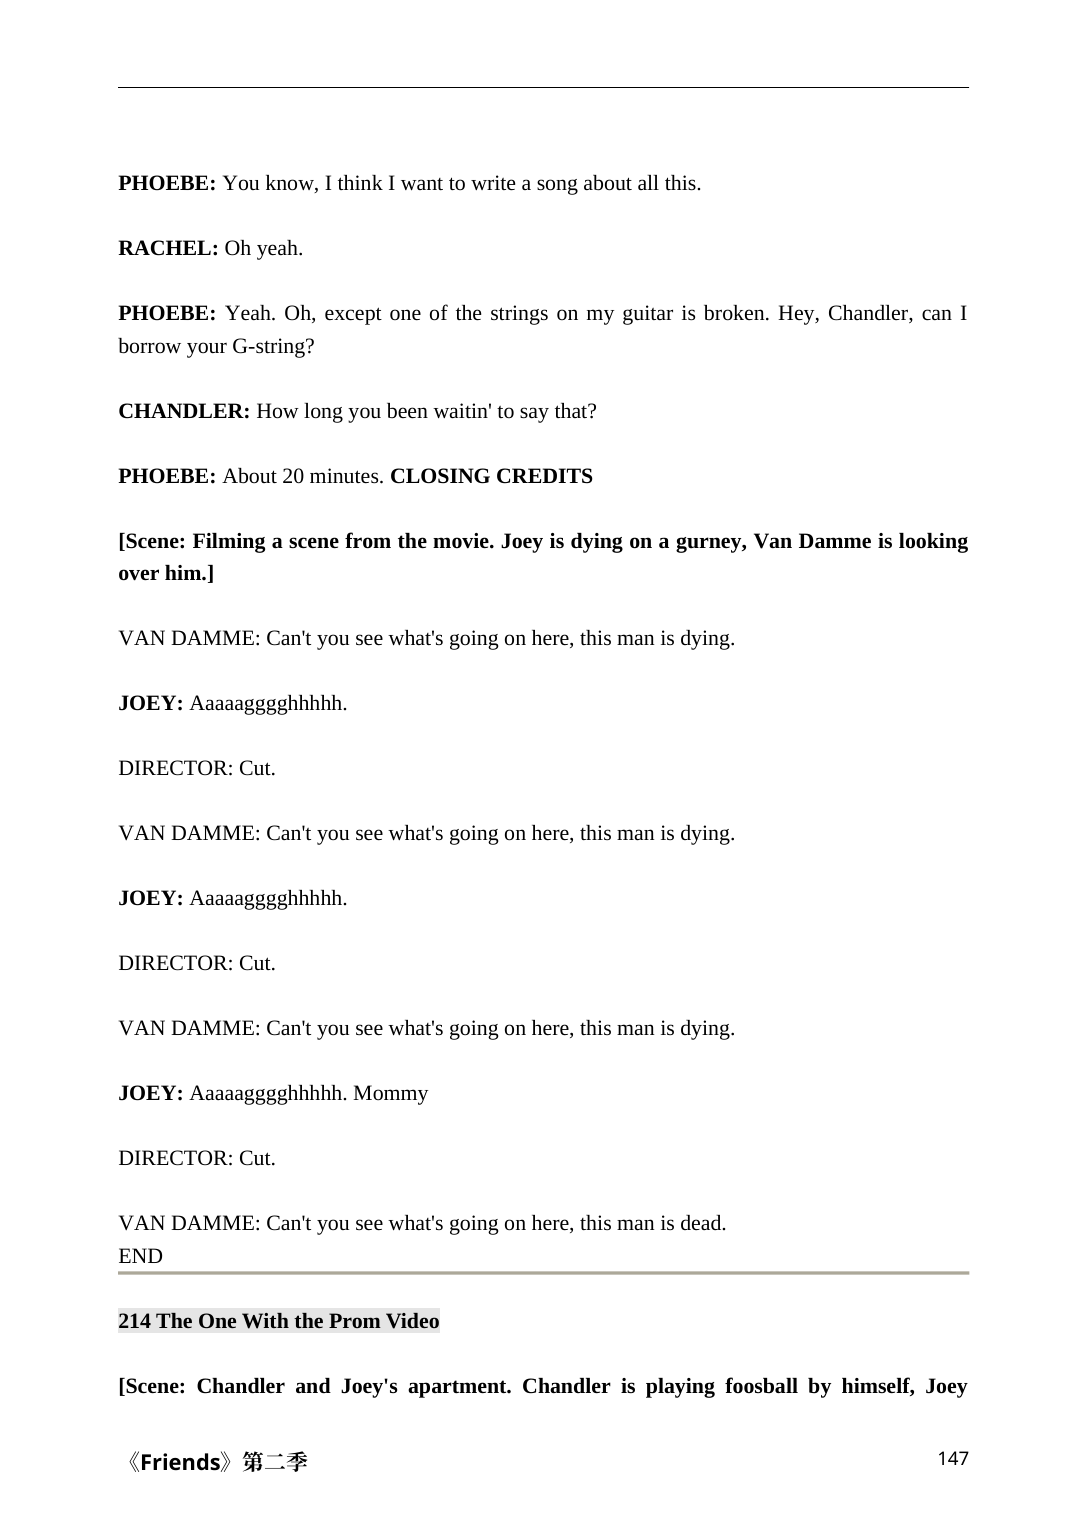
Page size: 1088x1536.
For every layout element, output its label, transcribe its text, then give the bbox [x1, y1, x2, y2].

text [118, 134, 969, 1239]
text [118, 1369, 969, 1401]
text 214 The One With the Prom Video [118, 1304, 969, 1336]
text END [118, 1239, 969, 1271]
